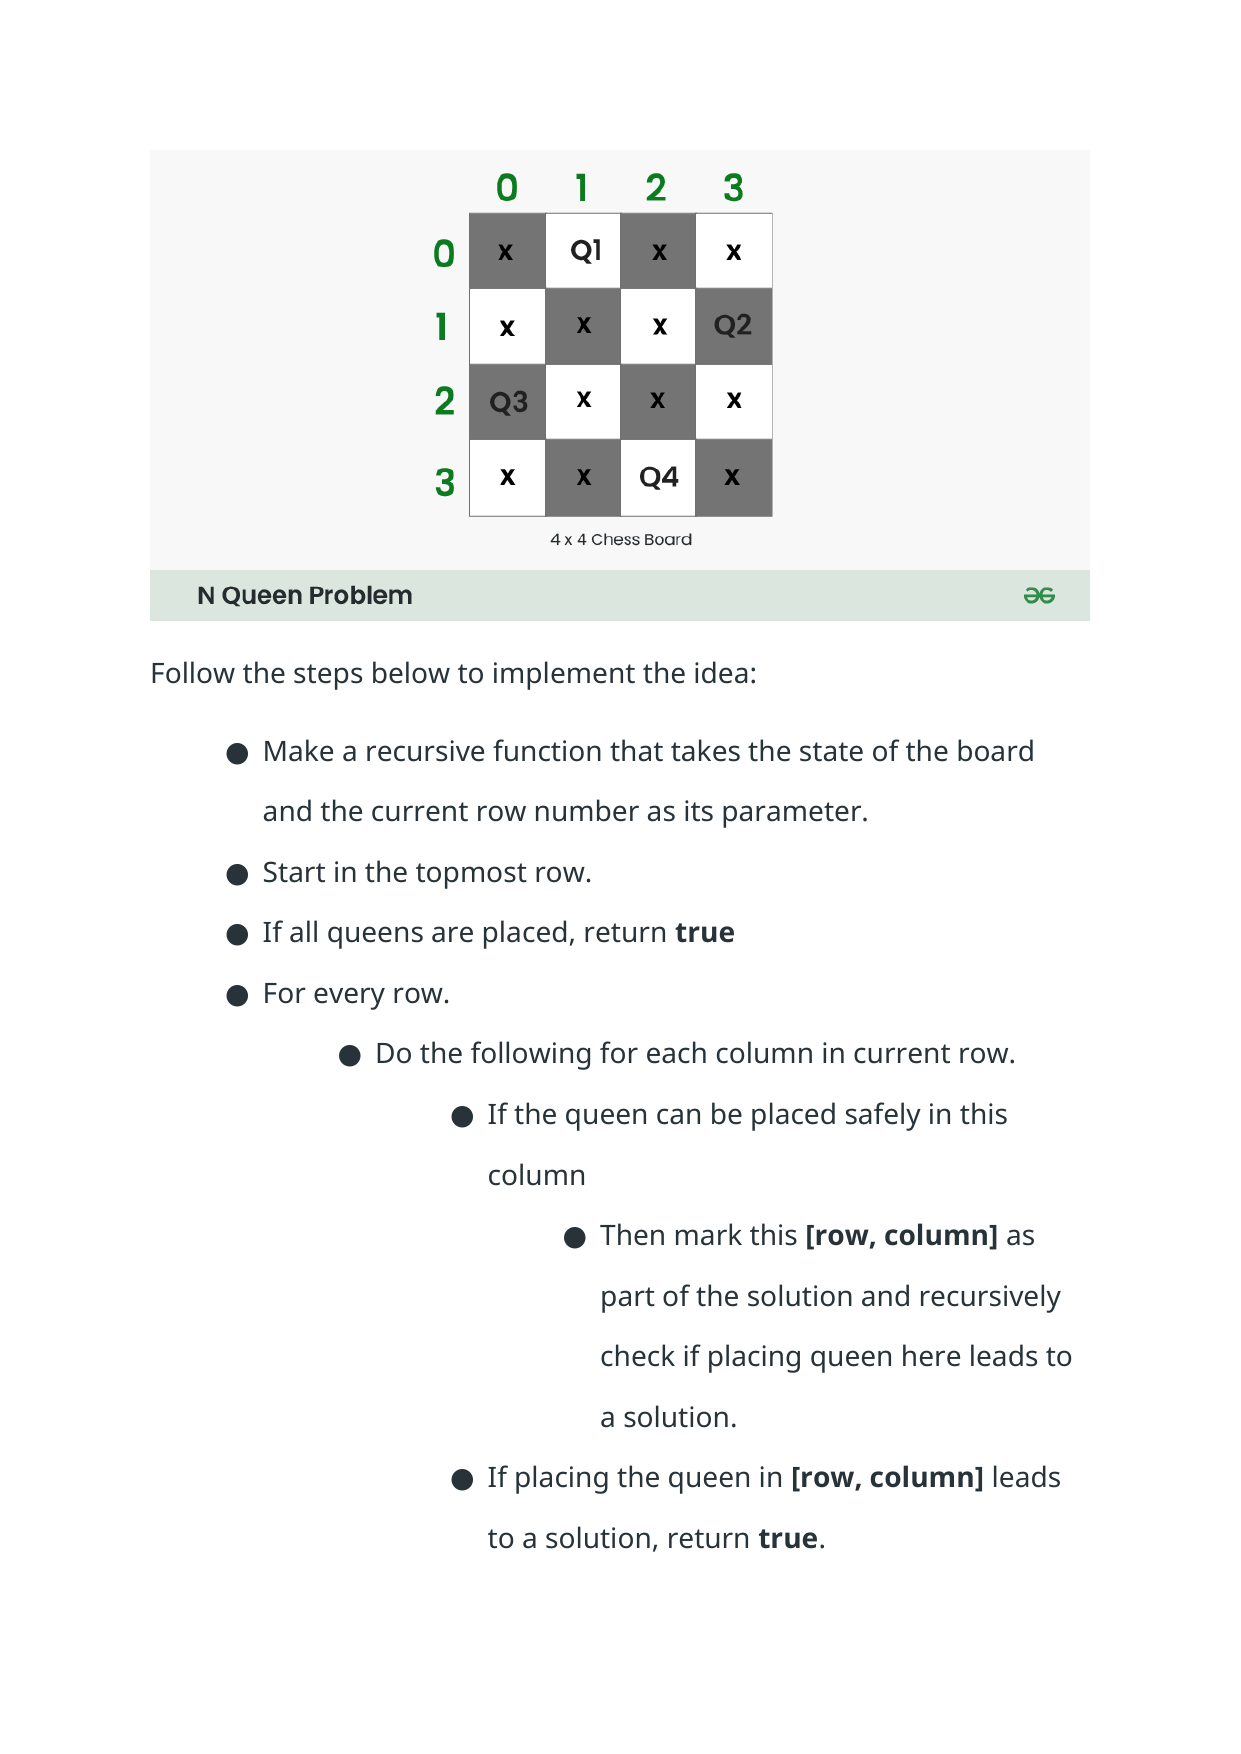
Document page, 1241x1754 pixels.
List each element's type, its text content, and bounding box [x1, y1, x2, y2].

text Follow the steps below to implement the idea: [150, 653, 1090, 692]
list Start in the topmost row. [225, 852, 1090, 891]
list If all queens are placed, return true [225, 913, 1090, 951]
list If the queen can be placed safely in this column [450, 1094, 1090, 1193]
list If placing the queen in [row, column] leads to a solution, return true. [450, 1457, 1090, 1556]
list Then mark this [row, column] as part of the solution and recursively check if placing queen here leads to a solution. [562, 1215, 1090, 1435]
list Make a recursive function that takes the state of the board and the current row number as its parameter. [225, 731, 1090, 830]
list Do the following for each column in current row. [337, 1034, 1090, 1072]
picture [150, 150, 1091, 621]
list For every row. [225, 973, 1090, 1012]
